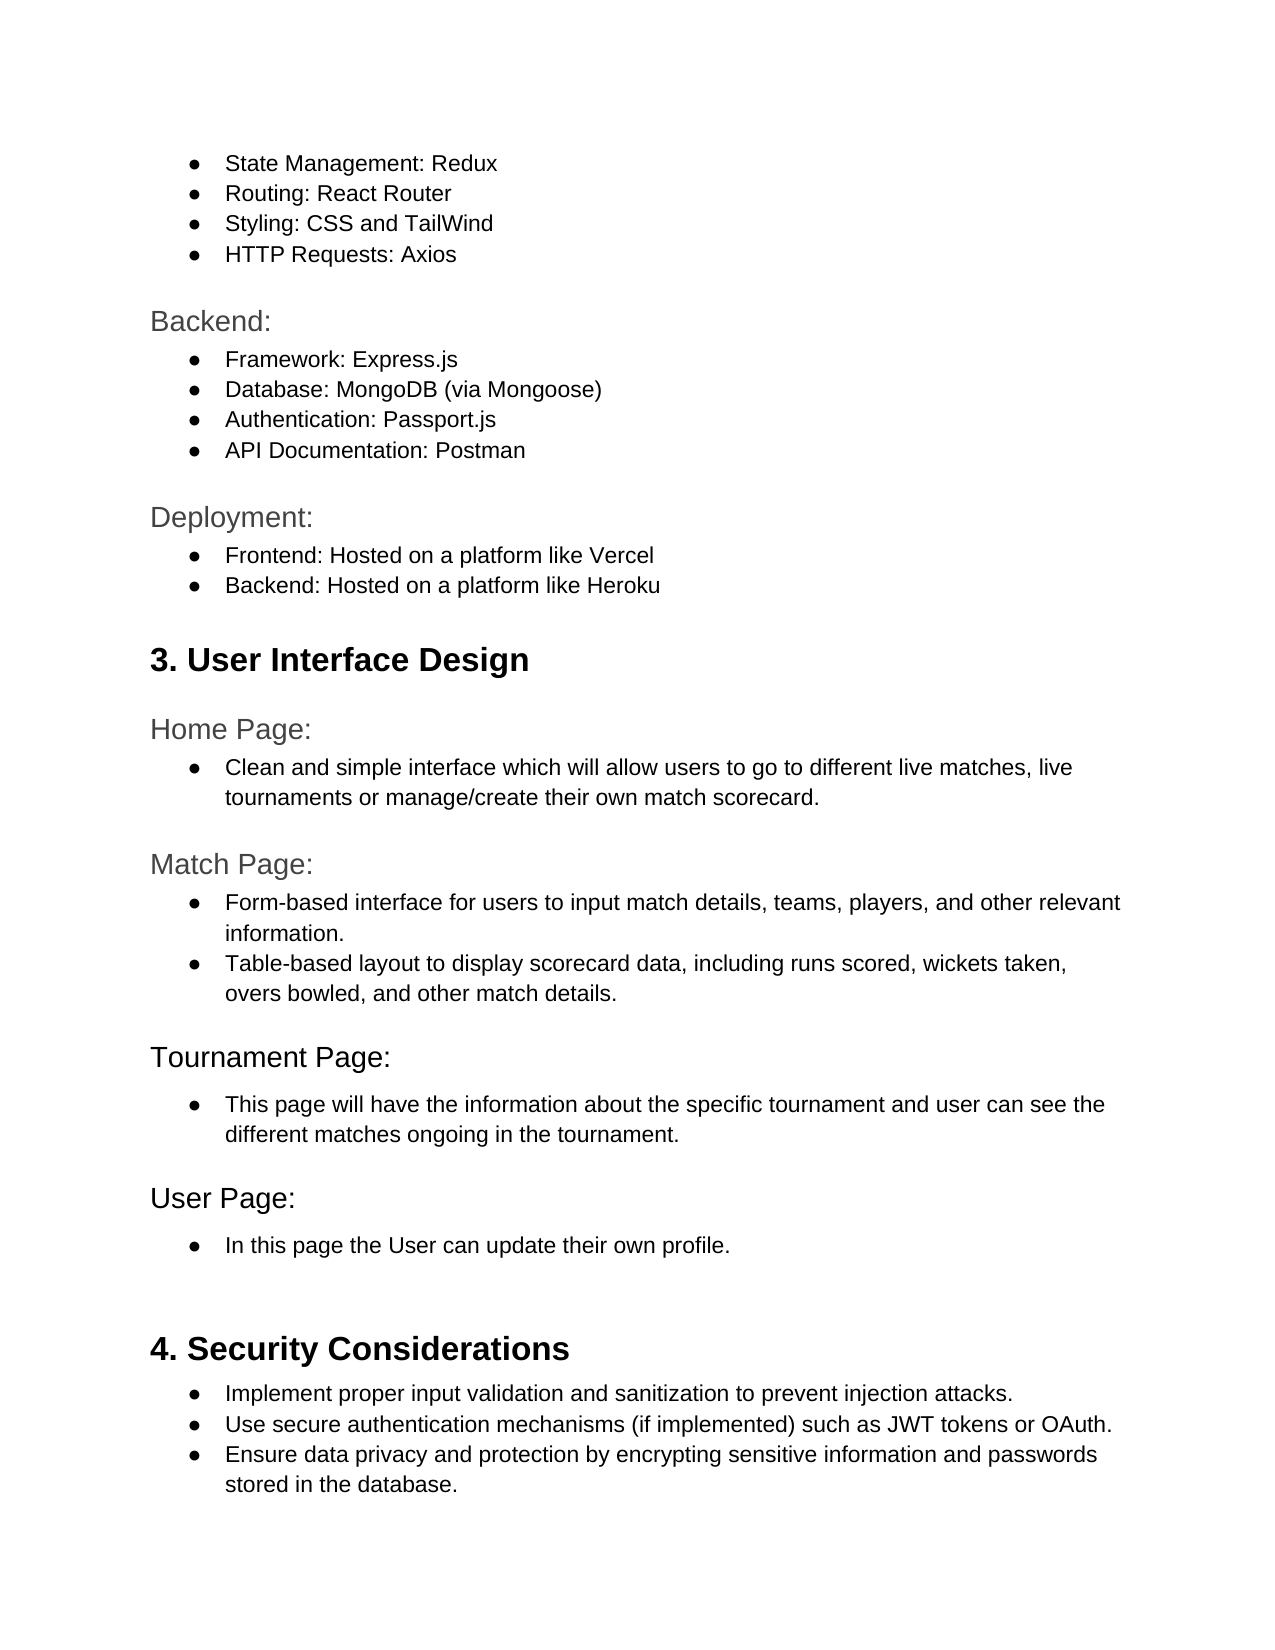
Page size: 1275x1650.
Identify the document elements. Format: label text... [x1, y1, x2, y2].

list Backend: Hosted on a platform like Heroku [187, 572, 1125, 599]
subtitle 3. User Interface Design [150, 640, 1125, 678]
list Ensure data privacy and protection by encrypting sensitive information and passwords stored in the database. [187, 1441, 1125, 1497]
list Clean and simple interface which will allow users to go to different live matches, live tournaments or manage/create their own match scorecard. [187, 754, 1125, 810]
list Form-based interface for users to input match details, teams, players, and other relevant information. [187, 889, 1125, 946]
list Database: MongoDB (via Mongoose) [187, 376, 1125, 403]
subtitle 4. Security Considerations [150, 1329, 1125, 1368]
list Frontend: Hosted on a platform like Vercel [187, 542, 1125, 568]
list Table-based layout to display scorecard data, including runs scored, wickets taken, overs bowled, and other match details. [187, 950, 1125, 1006]
list Framework: Express.js [187, 346, 1125, 372]
list Use secure authentication mechanisms (if implemented) such as JWT tokens or OAuth. [187, 1411, 1125, 1437]
subtitle Match Page: [150, 847, 1125, 881]
subtitle Deployment: [150, 500, 1125, 534]
list Authentication: Passport.js [187, 406, 1125, 433]
list API Documentation: Postman [187, 437, 1125, 463]
subtitle Home Page: [150, 712, 1125, 745]
list Implement proper input validation and sanitization to prevent injection attacks. [187, 1380, 1125, 1407]
list HTTP Requests: Axios [187, 241, 1125, 267]
text User Page: [150, 1181, 1125, 1215]
subtitle Backend: [150, 304, 1125, 338]
list Routing: React Router [187, 180, 1125, 207]
text Tournament Page: [150, 1040, 1125, 1074]
list This page will have the information about the specific tournament and user can see the different matches ongoing in the tournament. [187, 1091, 1125, 1147]
list In this page the User can update their own profile. [187, 1232, 1125, 1258]
list Styling: CSS and TailWind [187, 210, 1125, 237]
list State Management: Redux [187, 150, 1125, 176]
